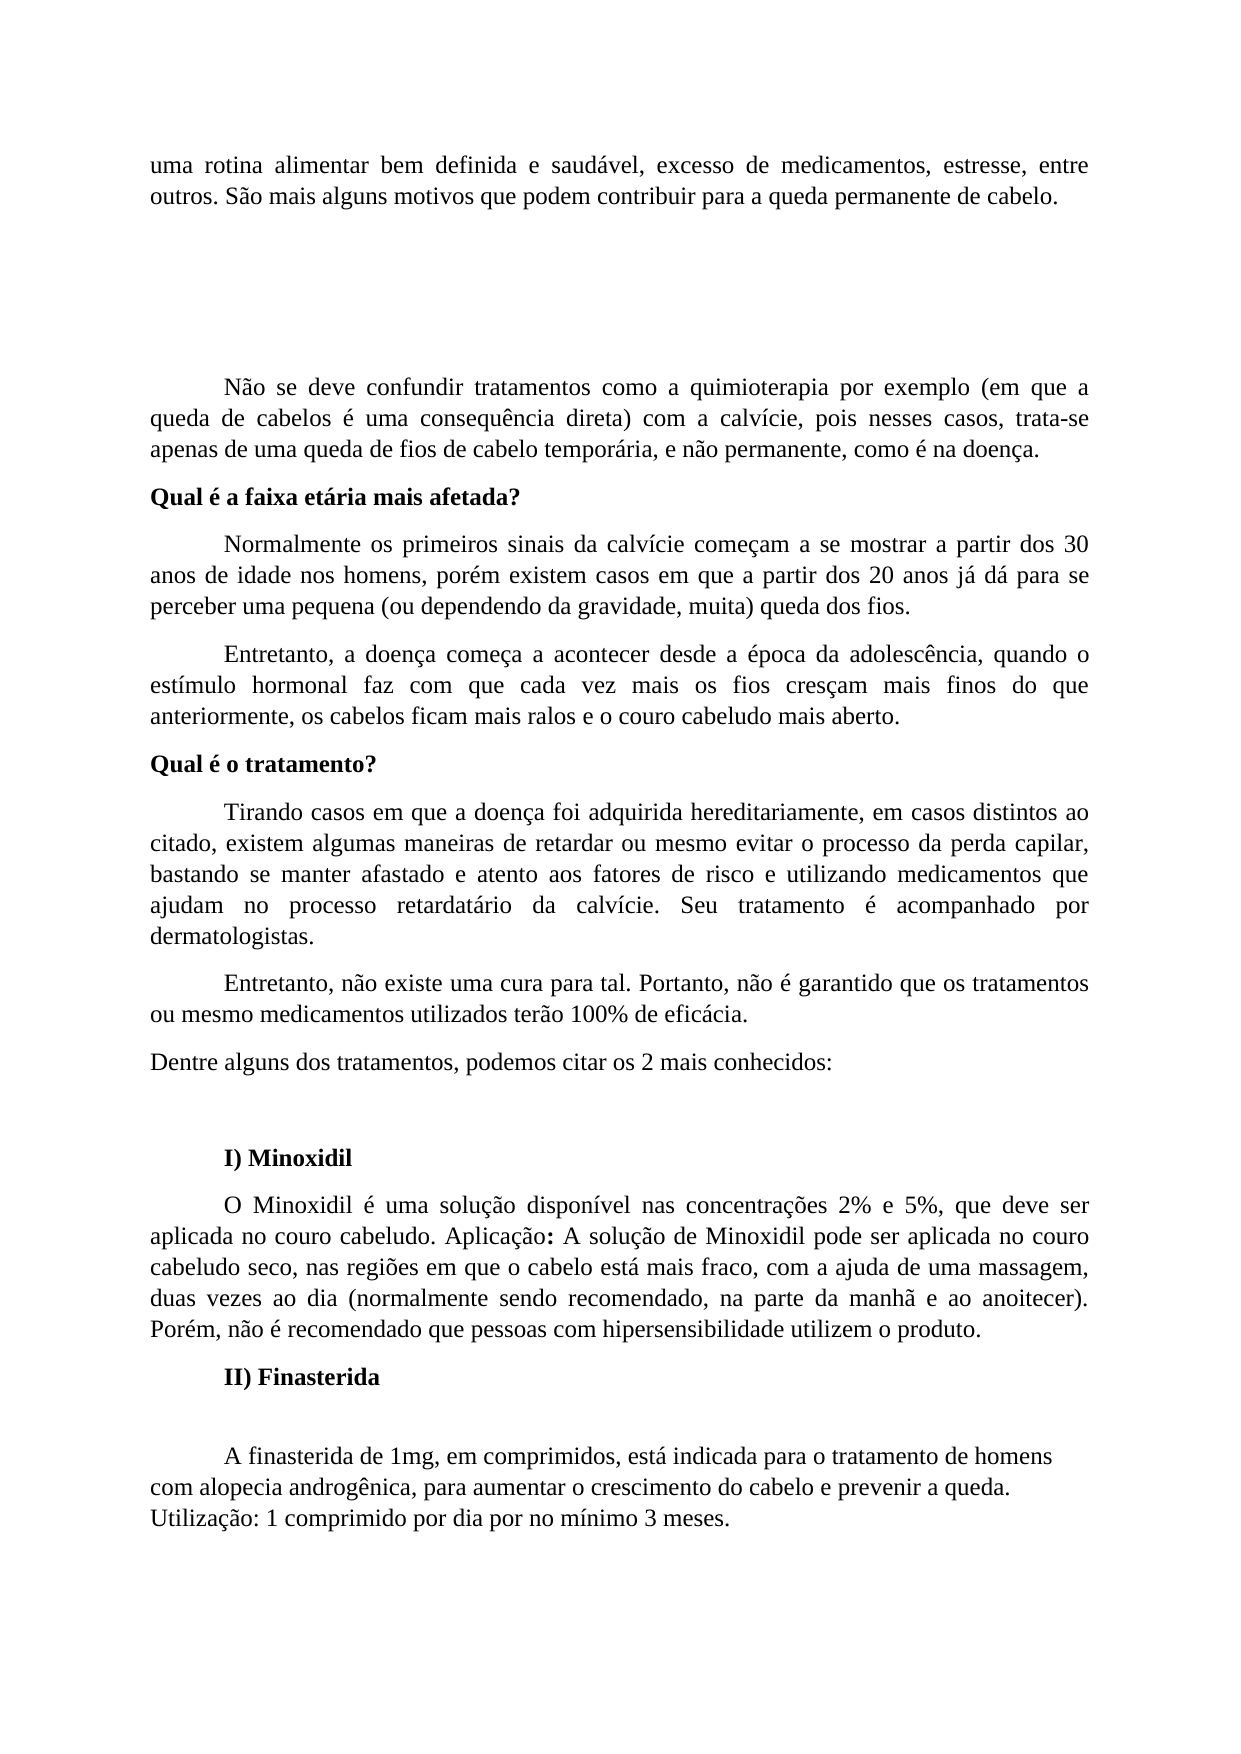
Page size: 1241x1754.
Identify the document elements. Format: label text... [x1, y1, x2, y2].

subtitle II) Finasterida [150, 1362, 1090, 1391]
text Dentre alguns dos tratamentos, podemos citar os 2 mais conhecidos: [150, 1047, 1090, 1076]
text A finasterida de 1mg, em comprimidos, está indicada para o tratamento de homens com alopecia androgênica, para aumentar o crescimento do cabelo e prevenir a queda. Utilização: 1 comprimido por dia por no mínimo 3 meses. [150, 1441, 1090, 1532]
text Entretanto, não existe uma cura para tal. Portanto, não é garantido que os tratamentos ou mesmo medicamentos utilizados terão 100% de eficácia. [150, 968, 1090, 1028]
text O Minoxidil é uma solução disponível nas concentrações 2% e 5%, que deve ser aplicada no couro cabeludo. Aplicação: A solução de Minoxidil pode ser aplicada no couro cabeludo seco, nas regiões em que o cabelo está mais fraco, com a ajuda de uma massagem, duas vezes ao dia (normalmente sendo recomendado, na parte da manhã e ao anoitecer). Porém, não é recomendado que pessoas com hipersensibilidade utilizem o produto. [150, 1190, 1090, 1343]
text Tirando casos em que a doença foi adquirida hereditariamente, em casos distintos ao citado, existem algumas maneiras de retardar ou mesmo evitar o processo da perda capilar, bastando se manter afastado e atento aos fatores de risco e utilizando medicamentos que ajudam no processo retardatário da calvície. Seu tratamento é acompanhado por dermatologistas. [150, 797, 1090, 949]
text I) Minoxidil [150, 1143, 1090, 1171]
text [150, 150, 1090, 210]
text Entretanto, a doença começa a acontecer desde a época da adolescência, quando o estímulo hormonal faz com que cada vez mais os fios cresçam mais finos do que anteriormente, os cabelos ficam mais ralos e o couro cabeludo mais aberto. [150, 639, 1090, 730]
text Qual é a faixa etária mais afetada? [150, 482, 1090, 510]
text Qual é o tratamento? [150, 749, 1090, 778]
text Normalmente os primeiros sinais da calvície começam a se mostrar a partir dos 30 anos de idade nos homens, porém existem casos em que a partir dos 20 anos já dá para se perceber uma pequena (ou dependendo da gravidade, muita) queda dos fios. [150, 529, 1090, 620]
text Não se deve confundir tratamentos como a quimioterapia por exemplo (em que a queda de cabelos é uma consequência direta) com a calvície, pois nesses casos, trata-se apenas de uma queda de fios de cabelo temporária, e não permanente, como é na doença. [150, 372, 1090, 463]
